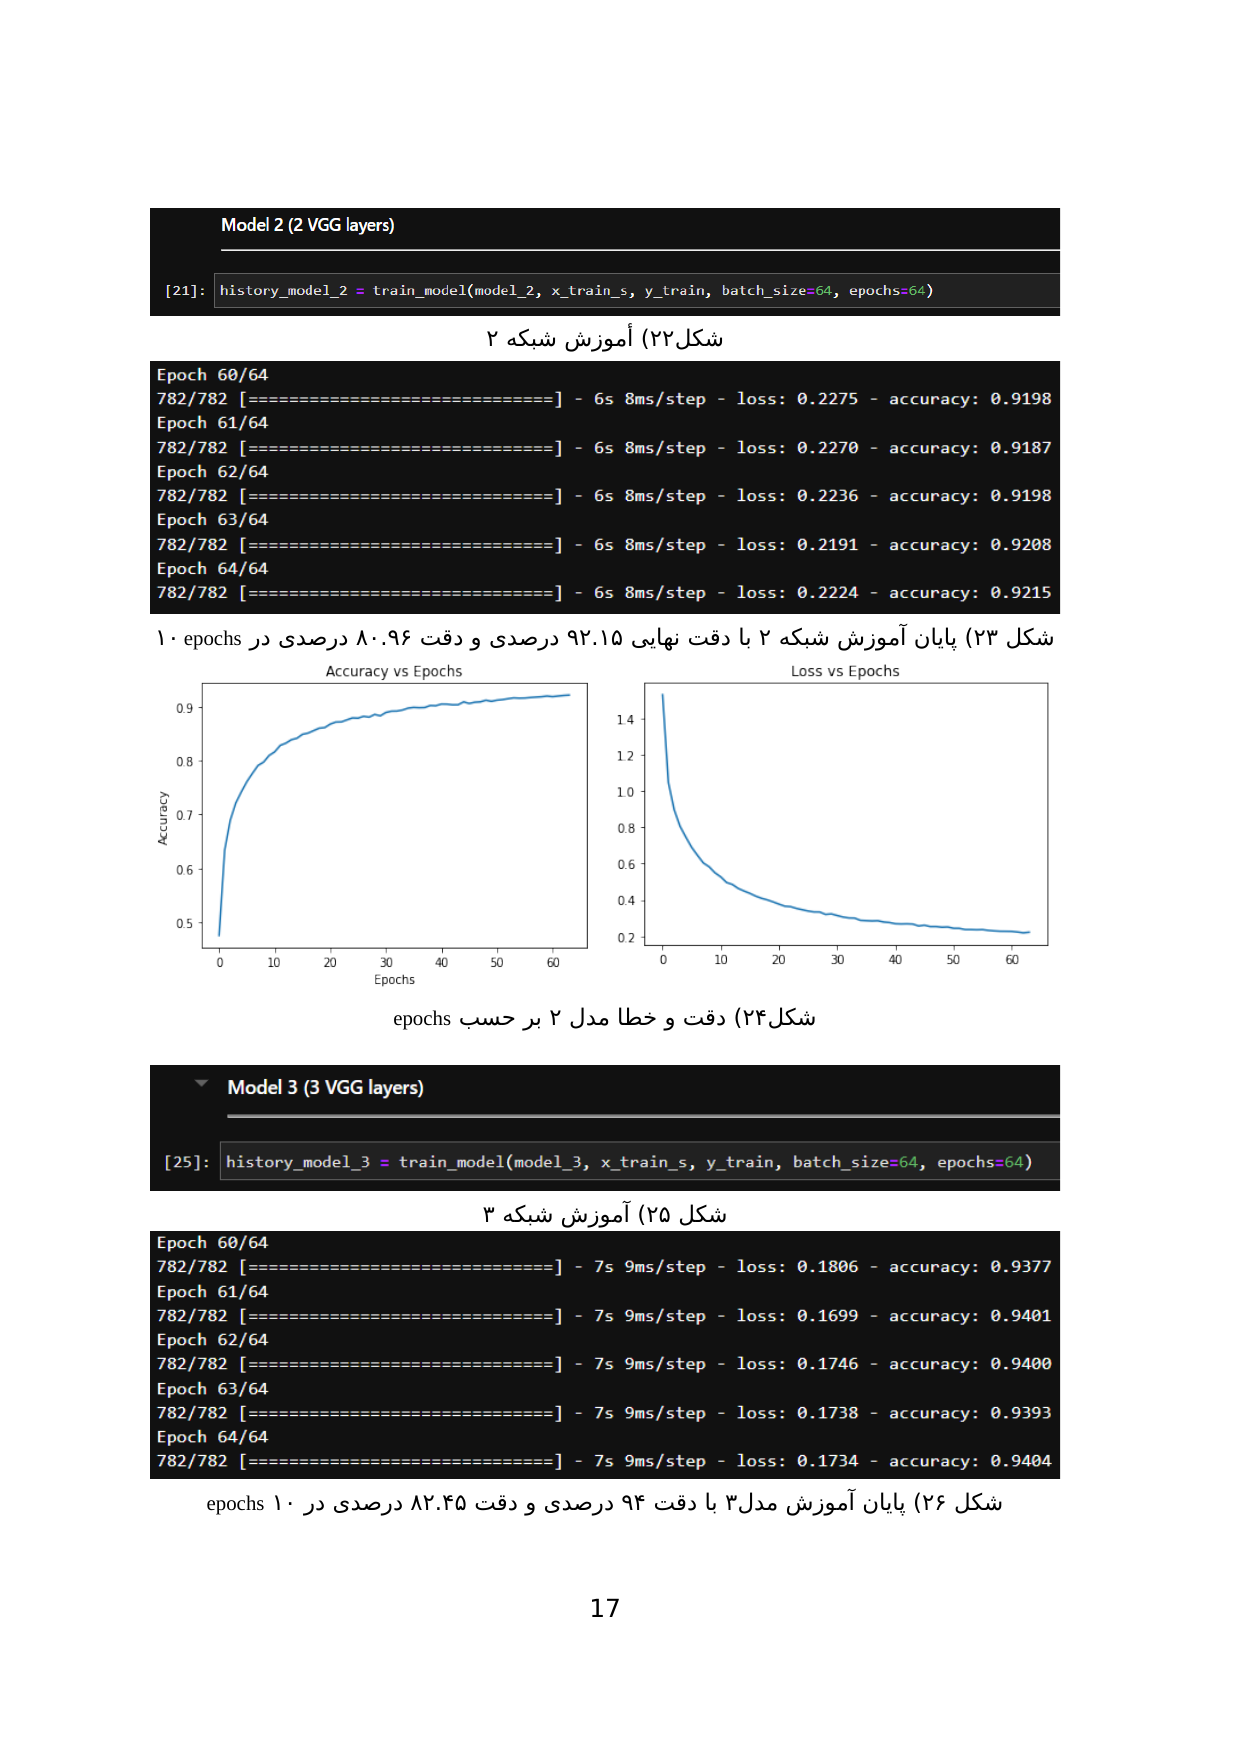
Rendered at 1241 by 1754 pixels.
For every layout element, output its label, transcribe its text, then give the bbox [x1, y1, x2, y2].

text شکل ۲۵) آموزش شبکه ۳ [150, 1191, 1060, 1228]
picture [150, 208, 1060, 316]
text شکل ۲۳) پایان آموزش شبکه ۲ با دقت نهایی ۹۲.۱۵ درصدی و دقت ۸۰.۹۶ درصدی در ۱۰epochs [150, 614, 1060, 651]
picture [150, 1231, 1060, 1479]
picture [150, 1065, 1060, 1191]
picture [608, 656, 1055, 974]
picture [151, 656, 594, 994]
text شکل ۲۶) پایان آموزش مدل۳ با دقت ۹۴ درصدی و دقت ۸۲.۴۵ درصدی در ۱۰ epochs [150, 1479, 1060, 1516]
text شکل۲۲) أموزش شبکه ۲ [150, 316, 1060, 352]
picture [150, 361, 1060, 614]
